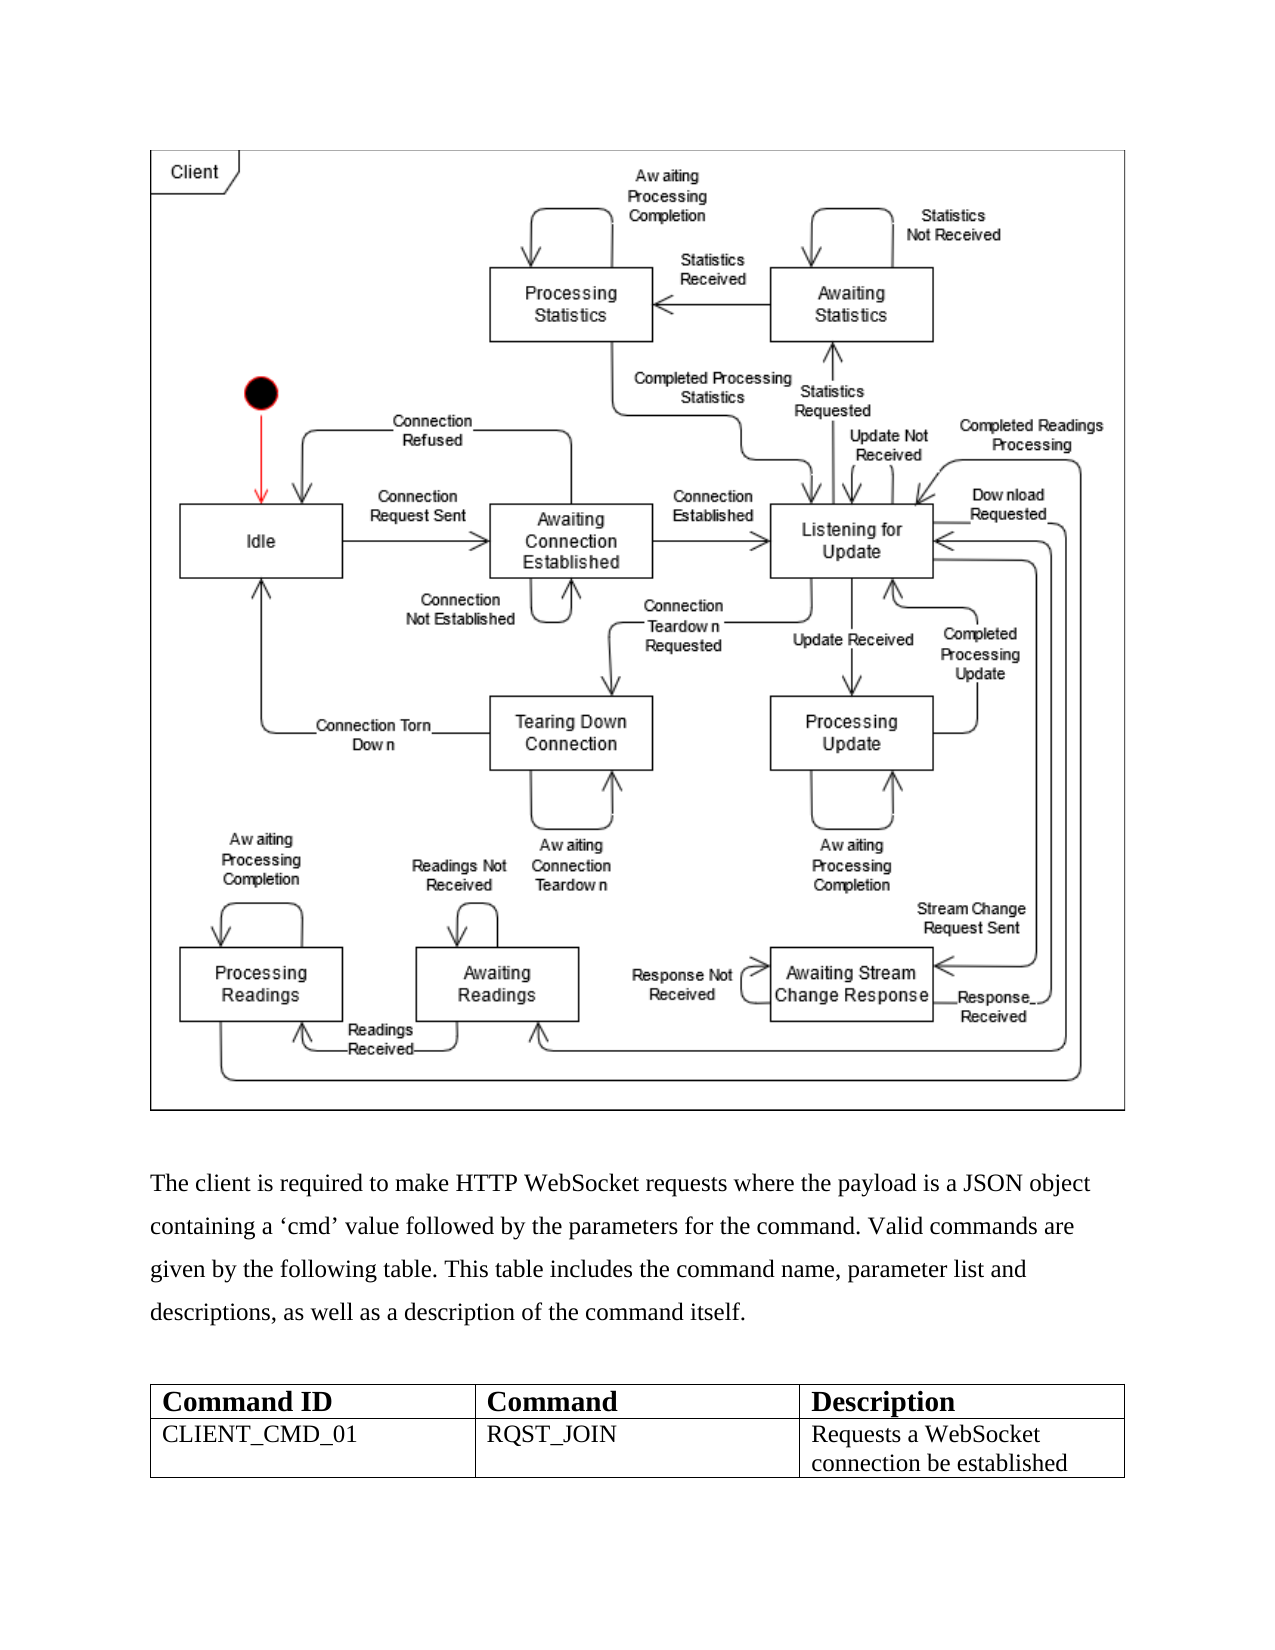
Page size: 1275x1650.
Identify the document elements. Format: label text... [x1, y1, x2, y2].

text The client is required to make HTTP WebSocket requests where the payload is a JSON object containing a ‘cmd’ value followed by the parameters for the command. Valid commands are given by the following table. This table includes the command name, parameter list and descriptions, as well as a description of the command itself. [150, 1168, 1125, 1326]
table_cell CLIENT_CMD_01 [151, 1419, 475, 1477]
table_header Command ID [151, 1385, 475, 1418]
table_header Command [476, 1385, 799, 1418]
table_header Description [800, 1385, 1124, 1418]
picture [150, 150, 1125, 1111]
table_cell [800, 1419, 1124, 1477]
table_cell RQST_JOIN [476, 1419, 799, 1477]
